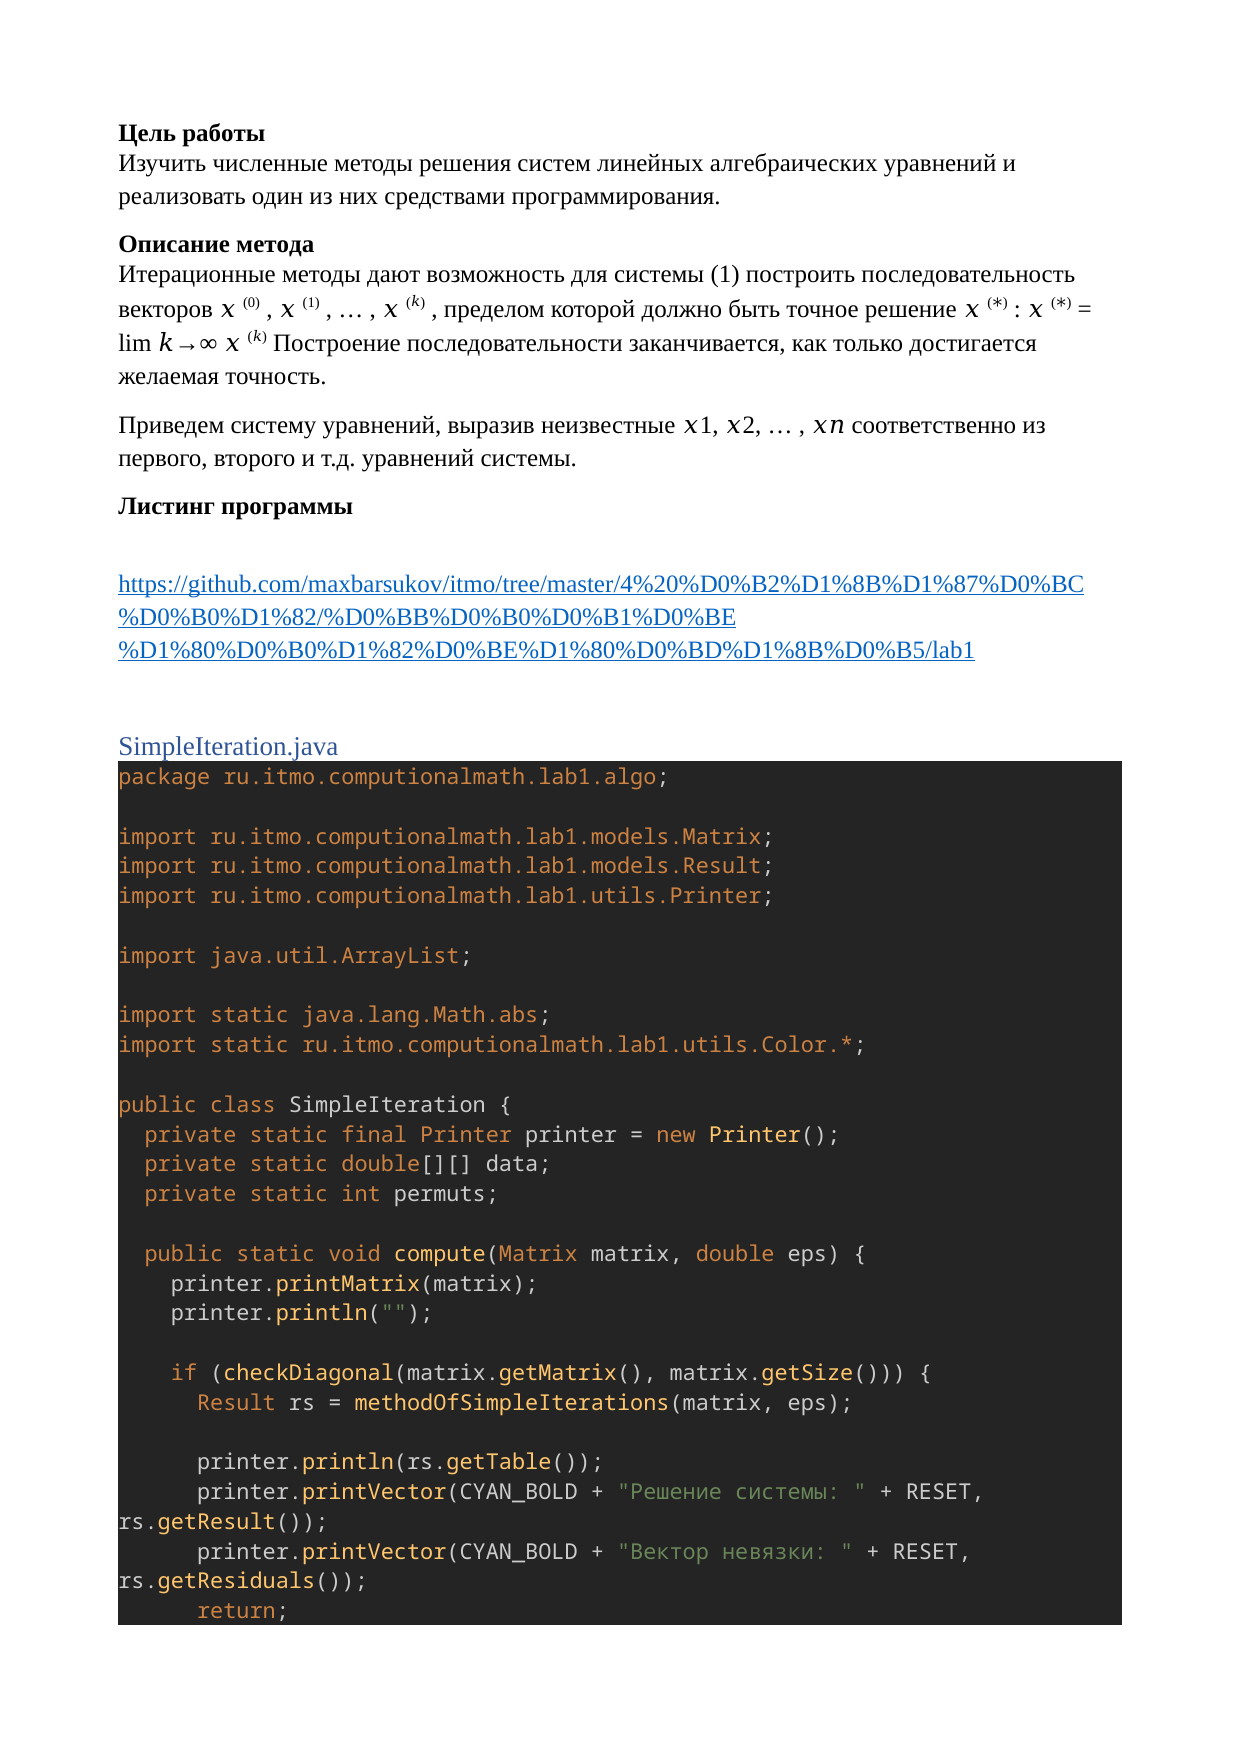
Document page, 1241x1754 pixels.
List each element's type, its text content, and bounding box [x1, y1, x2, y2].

text printer.println(""); [118, 1297, 1122, 1327]
text printer.printMatrix(matrix); [118, 1268, 1122, 1297]
text private static int permuts; [118, 1178, 1122, 1208]
text Result rs = methodOfSimpleIterations(matrix, eps); [118, 1387, 1122, 1417]
text https://github.com/maxbarsukov/itmo/tree/master/4%20%D0%B2%D1%8B%D1%87%D0%BC%D0%B0%D1%82/%D0%BB%D0%B0%D0%B1%D0%BE%D1%80%D0%B0%D1%82%D0%BE%D1%80%D0%BD%D1%8B%D0%B5/lab1 [118, 569, 1122, 663]
text import ru.itmo.computionalmath.lab1.models.Result; [118, 851, 1122, 880]
text private static final Printer printer = new Printer(); [118, 1119, 1122, 1148]
text private static double[][] data; [118, 1148, 1122, 1178]
text printer.println(rs.getTable()); [118, 1446, 1122, 1476]
text import java.util.ArrayList; [118, 940, 1122, 970]
text Приведем систему уравнений, выразив неизвестные 𝑥1, 𝑥2, … , 𝑥𝑛 соответственно из первого, второго и т.д. уравнений системы. [118, 409, 1122, 472]
text if (checkDiagonal(matrix.getMatrix(), matrix.getSize())) { [118, 1357, 1122, 1387]
text Изучить численные методы решения систем линейных алгебраических уравнений и реализовать один из них средствами программирования. [118, 148, 1122, 210]
text printer.printVector(CYAN_BOLD + "Решение системы: " + RESET, rs.getResult()); [118, 1476, 1122, 1536]
text import static java.lang.Math.abs; [118, 999, 1122, 1029]
subtitle Листинг программы [118, 491, 1122, 520]
text public static void compute(Matrix matrix, double eps) { [118, 1238, 1122, 1268]
subtitle SimpleIteration.java [118, 730, 1122, 761]
text return; [118, 1595, 1122, 1625]
subtitle Цель работы [118, 118, 1122, 147]
text import ru.itmo.computionalmath.lab1.utils.Printer; [118, 880, 1122, 910]
text Итерационные методы дают возможность для системы (1) построить последовательность векторов 𝑥 (0) , 𝑥 (1) , … , 𝑥 (𝑘) , пределом которой должно быть точное решение 𝑥 (∗) : 𝑥 (∗) = lim 𝑘→∞ 𝑥 (𝑘) Построение последовательности заканчивается, как только достигается желаемая точность. [118, 259, 1122, 390]
text import ru.itmo.computionalmath.lab1.models.Matrix; [118, 821, 1122, 851]
text public class SimpleIteration { [118, 1089, 1122, 1119]
text import static ru.itmo.computionalmath.lab1.utils.Color.*; [118, 1029, 1122, 1059]
text package ru.itmo.computionalmath.lab1.algo; [118, 761, 1122, 791]
subtitle Описание метода [118, 229, 1122, 258]
text printer.printVector(CYAN_BOLD + "Вектор невязки: " + RESET, rs.getResiduals()); [118, 1536, 1122, 1595]
